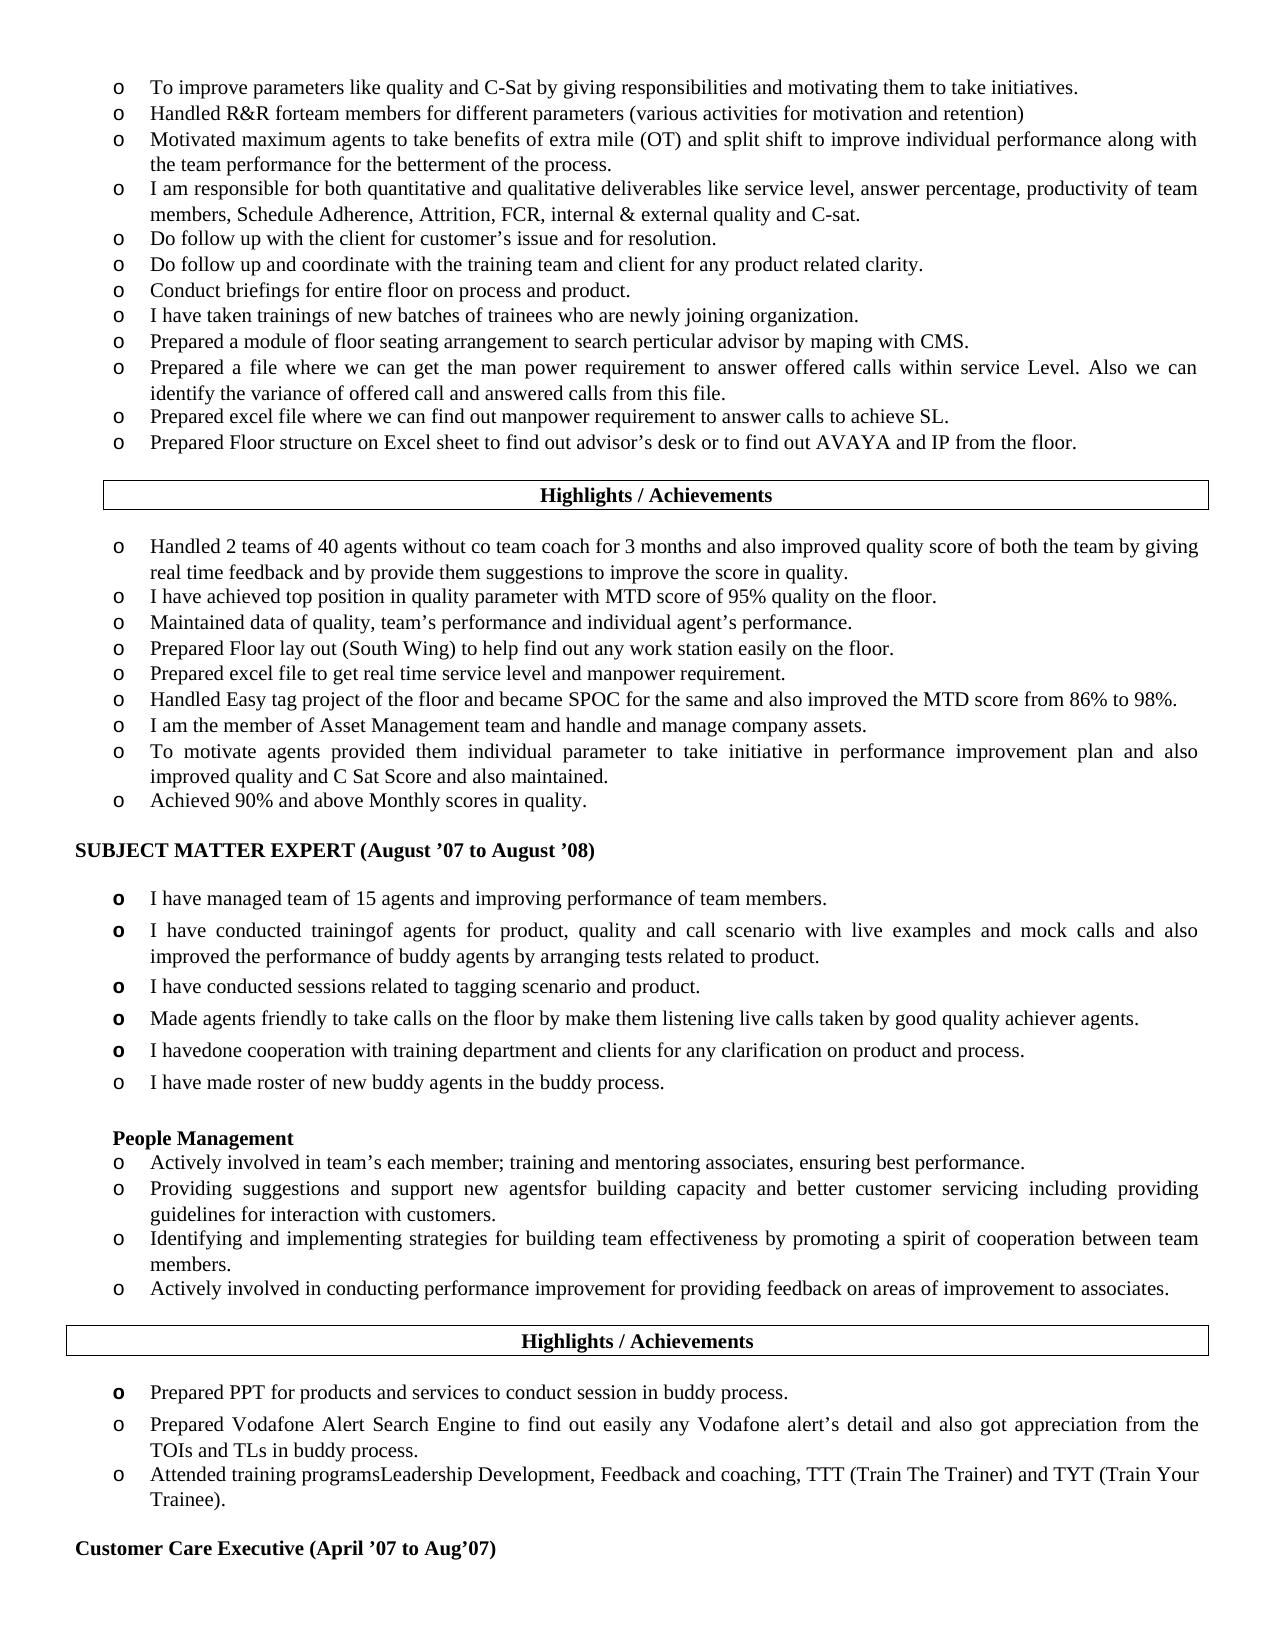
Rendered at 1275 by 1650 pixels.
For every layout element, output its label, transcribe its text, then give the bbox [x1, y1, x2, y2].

list I have managed team of 15 agents and improving performance of team members. [112, 886, 1200, 912]
list I have taken trainings of new batches of trainees who are newly joining organization. [112, 303, 1200, 329]
list Attended training programsLeadership Development, Feedback and coaching, TTT (Train The Trainer) and TYT (Train Your Trainee). [112, 1462, 1200, 1511]
list Prepared PPT for products and services to conduct session in buddy process. [112, 1380, 1200, 1406]
list Handled 2 teams of 40 agents without co team coach for 3 months and also improved quality score of both the team by giving real time feedback and by provide them suggestions to improve the score in quality. [112, 534, 1200, 584]
text Customer Care Executive (April ’07 to Aug’07) [75, 1535, 1200, 1559]
text People Management [75, 1126, 1200, 1150]
list To improve parameters like quality and C-Sat by giving responsibilities and motivating them to take initiatives. [112, 75, 1200, 101]
list Made agents friendly to take calls on the floor by make them listening live calls taken by good quality achiever agents. [112, 1006, 1200, 1032]
list Actively involved in conducting performance improvement for providing feedback on areas of improvement to associates. [112, 1276, 1200, 1301]
list Identifying and implementing strategies for building team effectiveness by promoting a spirit of cooperation between team members. [112, 1226, 1200, 1276]
list Conduct briefings for entire floor on process and product. [112, 277, 1200, 303]
list Achieved 90% and above Monthly scores in quality. [112, 788, 1200, 814]
list Prepared excel file where we can find out manpower requirement to answer calls to achieve SL. [112, 404, 1200, 430]
list I have conducted sessions related to tagging scenario and product. [112, 974, 1200, 1000]
list Prepared a file where we can get the man power requirement to answer offered calls within service Level. Also we can identify the variance of offered call and answered calls from this file. [112, 355, 1200, 404]
list Do follow up with the client for customer’s issue and for resolution. [112, 226, 1200, 252]
text SUBJECT MATTER EXPERT (August ’07 to August ’08) [75, 838, 1200, 862]
list Maintained data of quality, team’s performance and individual agent’s performance. [112, 610, 1200, 636]
list I have achieved top position in quality parameter with MTD score of 95% quality on the floor. [112, 584, 1200, 610]
text Highlights / Achievements [67, 1326, 1208, 1355]
list I am responsible for both quantitative and qualitative deliverables like service level, answer percentage, productivity of team members, Schedule Adherence, Attrition, FCR, internal & external quality and C-sat. [112, 176, 1200, 226]
list Prepared a module of floor seating arrangement to search perticular advisor by maping with CMS. [112, 329, 1200, 355]
list Actively involved in team’s each member; training and mentoring associates, ensuring best performance. [112, 1150, 1200, 1176]
list Providing suggestions and support new agentsfor building capacity and better customer servicing including providing guidelines for interaction with customers. [112, 1176, 1200, 1226]
list Handled Easy tag project of the floor and became SPOC for the same and also improved the MTD score from 86% to 98%. [112, 687, 1200, 713]
list I have conducted trainingof agents for product, quality and call scenario with live examples and mock calls and also improved the performance of buddy agents by arranging tests related to product. [112, 918, 1200, 968]
text Highlights / Achievements [104, 481, 1208, 509]
list Prepared Floor lay out (South Wing) to help find out any work station easily on the floor. [112, 636, 1200, 661]
list Prepared excel file to get real time service level and manpower requirement. [112, 661, 1200, 687]
list Handled R&R forteam members for different parameters (various activities for motivation and retention) [112, 101, 1200, 126]
list Prepared Vodafone Alert Search Engine to find out easily any Vodafone alert’s detail and also got appreciation from the TOIs and TLs in buddy process. [112, 1412, 1200, 1462]
list Motivated maximum agents to take benefits of extra mile (OT) and split shift to improve individual performance along with the team performance for the betterment of the process. [112, 126, 1200, 176]
list Prepared Floor structure on Excel sheet to find out advisor’s desk or to find out AVAYA and IP from the floor. [112, 430, 1200, 456]
list I havedone cooperation with training department and clients for any clarification on product and process. [112, 1038, 1200, 1064]
list To motivate agents provided them individual parameter to take initiative in performance improvement plan and also improved quality and C Sat Score and also maintained. [112, 738, 1200, 788]
list I have made roster of new buddy agents in the buddy process. [112, 1070, 1200, 1096]
list Do follow up and coordinate with the training team and client for any product related clarity. [112, 252, 1200, 277]
list I am the member of Asset Management team and handle and manage company assets. [112, 713, 1200, 738]
